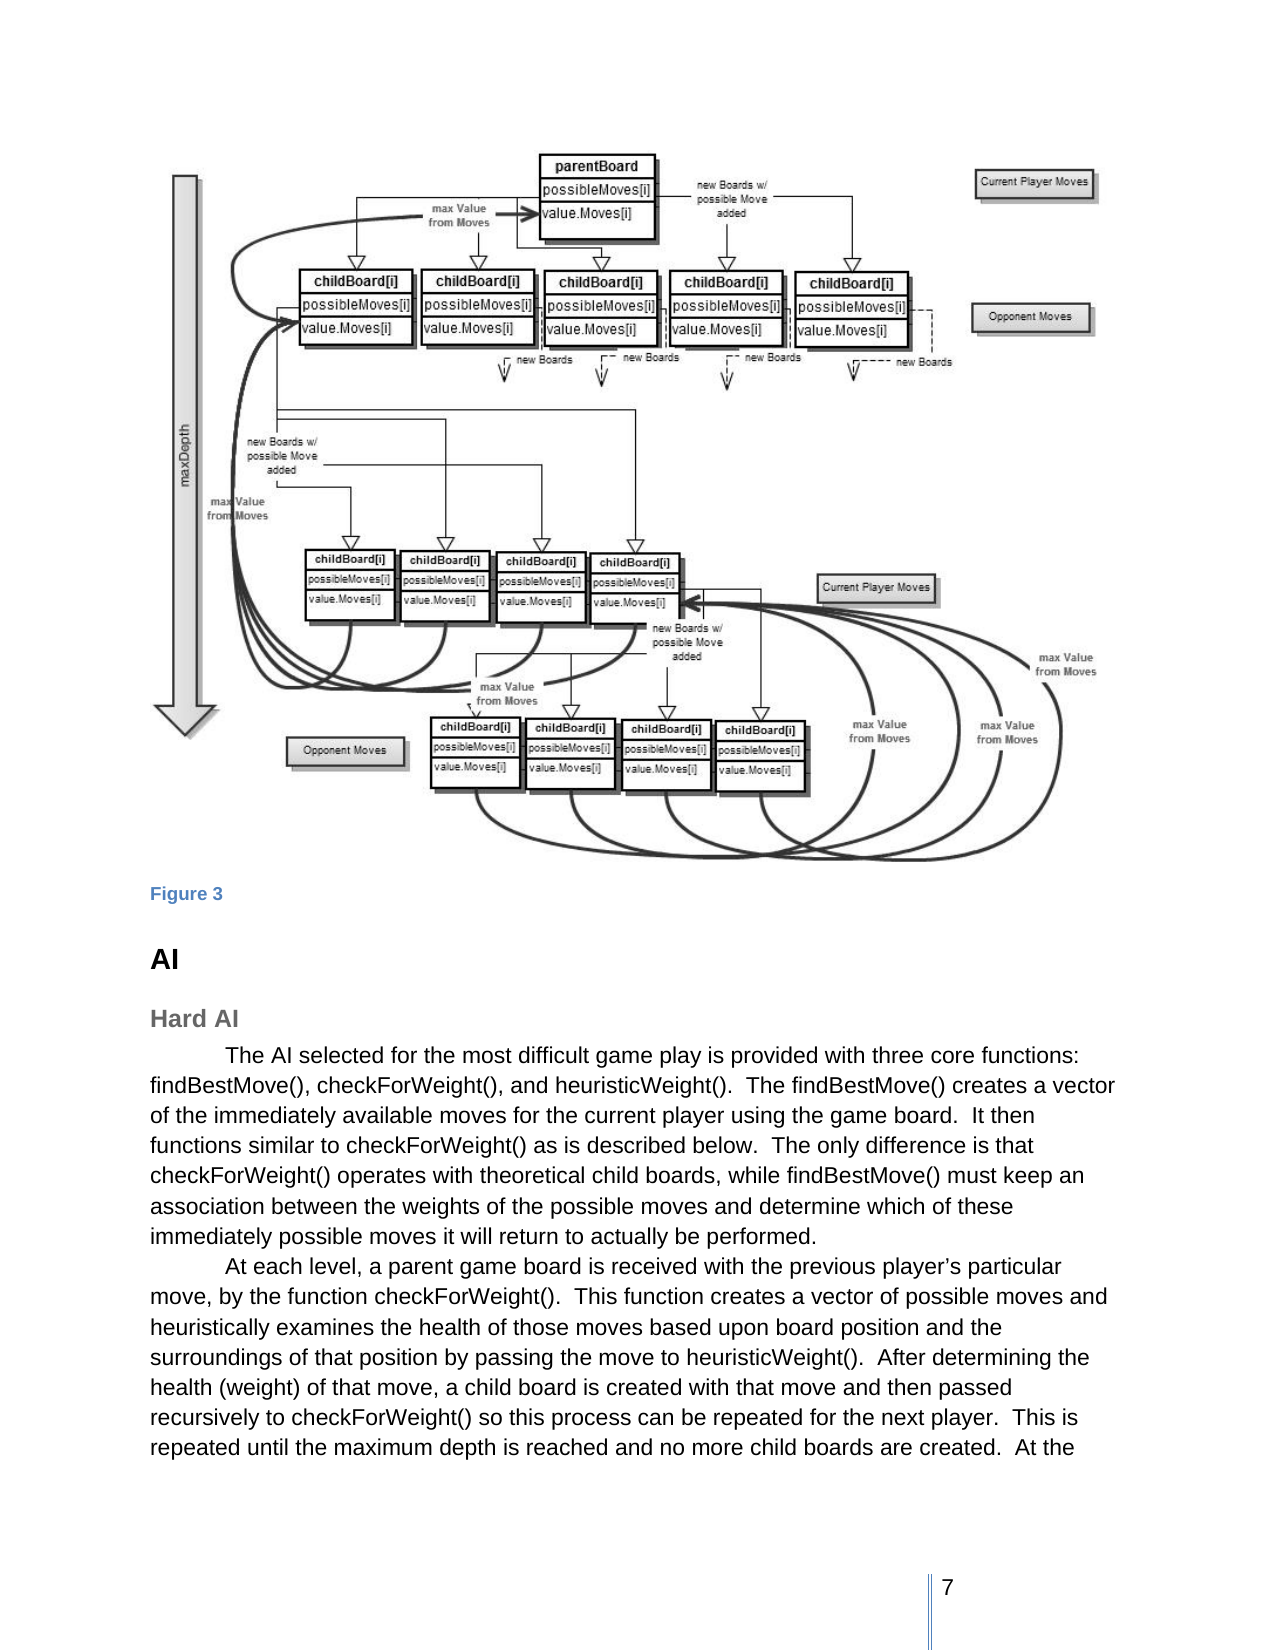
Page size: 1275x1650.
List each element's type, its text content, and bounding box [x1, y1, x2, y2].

picture [150, 150, 1125, 883]
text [150, 1253, 1125, 1461]
text The AI selected for the most difficult game play is provided with three core functions: findBestMove(), checkForWeight(), and heuristicWeight(). The findBestMove() creates a vector of the immediately available moves for the current player using the game board. It then functions similar to checkForWeight() as is described below. The only difference is that checkForWeight() operates with theoretical child boards, while findBestMove() must keep an association between the weights of the possible moves and determine which of these immediately possible moves it will return to actually be performed. [150, 1042, 1125, 1249]
subtitle Hard AI [150, 1004, 1125, 1033]
subtitle AI [150, 942, 1125, 975]
